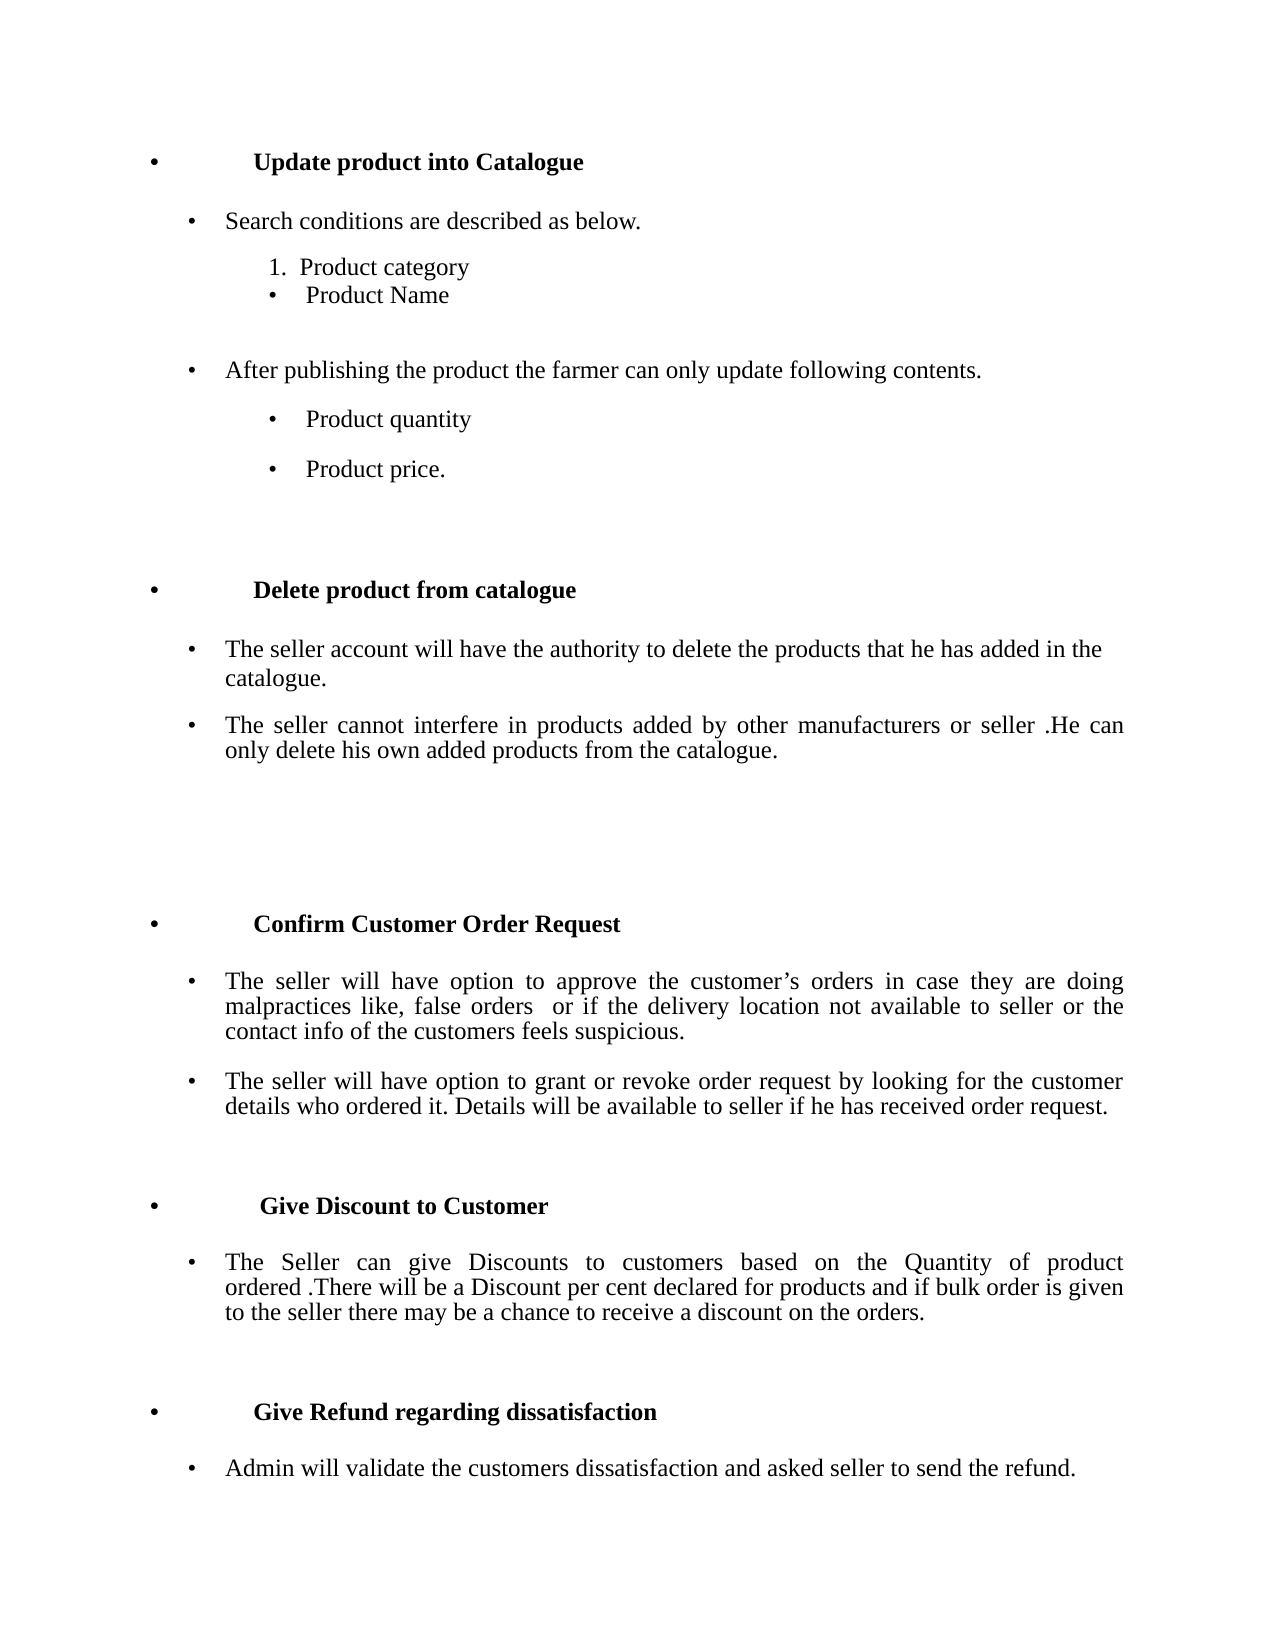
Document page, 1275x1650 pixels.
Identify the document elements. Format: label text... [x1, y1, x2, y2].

list Update product into Catalogue [150, 150, 1035, 175]
list Admin will validate the customers dissatisfaction and asked seller to send the refund. [187, 1457, 1125, 1482]
list The seller will have option to grant or revoke order request by looking for the customer details who ordered it. Details will be available to seller if he has received order request. [187, 1069, 1125, 1119]
list Give Refund regarding dissatisfaction [150, 1400, 1035, 1425]
text 1. Product category [268, 256, 1125, 281]
list Confirm Customer Order Request [150, 913, 1035, 938]
list Product Name [268, 281, 1125, 309]
list The seller will have option to approve the customer’s orders in case they are doing malpractices like, false orders or if the delivery location not available to seller or the contact info of the customers feels suspicious. [187, 969, 1125, 1044]
list The Seller can give Discounts to customers based on the Quantity of product ordered .There will be a Discount per cent declared for products and if bulk order is given to the seller there may be a chance to receive a discount on the orders. [187, 1250, 1125, 1325]
list Search conditions are described as below. [187, 206, 1125, 235]
list After publishing the product the farmer can only update following contents. [187, 355, 1125, 384]
list Delete product from catalogue [150, 579, 1035, 604]
list The seller cannot interfere in products added by other manufacturers or seller .He can only delete his own added products from the catalogue. [187, 713, 1125, 763]
list Product quantity [268, 405, 1125, 434]
list The seller account will have the authority to delete the products that he has added in the catalogue. [187, 635, 1125, 692]
list Give Discount to Customer [150, 1194, 1035, 1219]
list Product price. [268, 454, 1125, 483]
